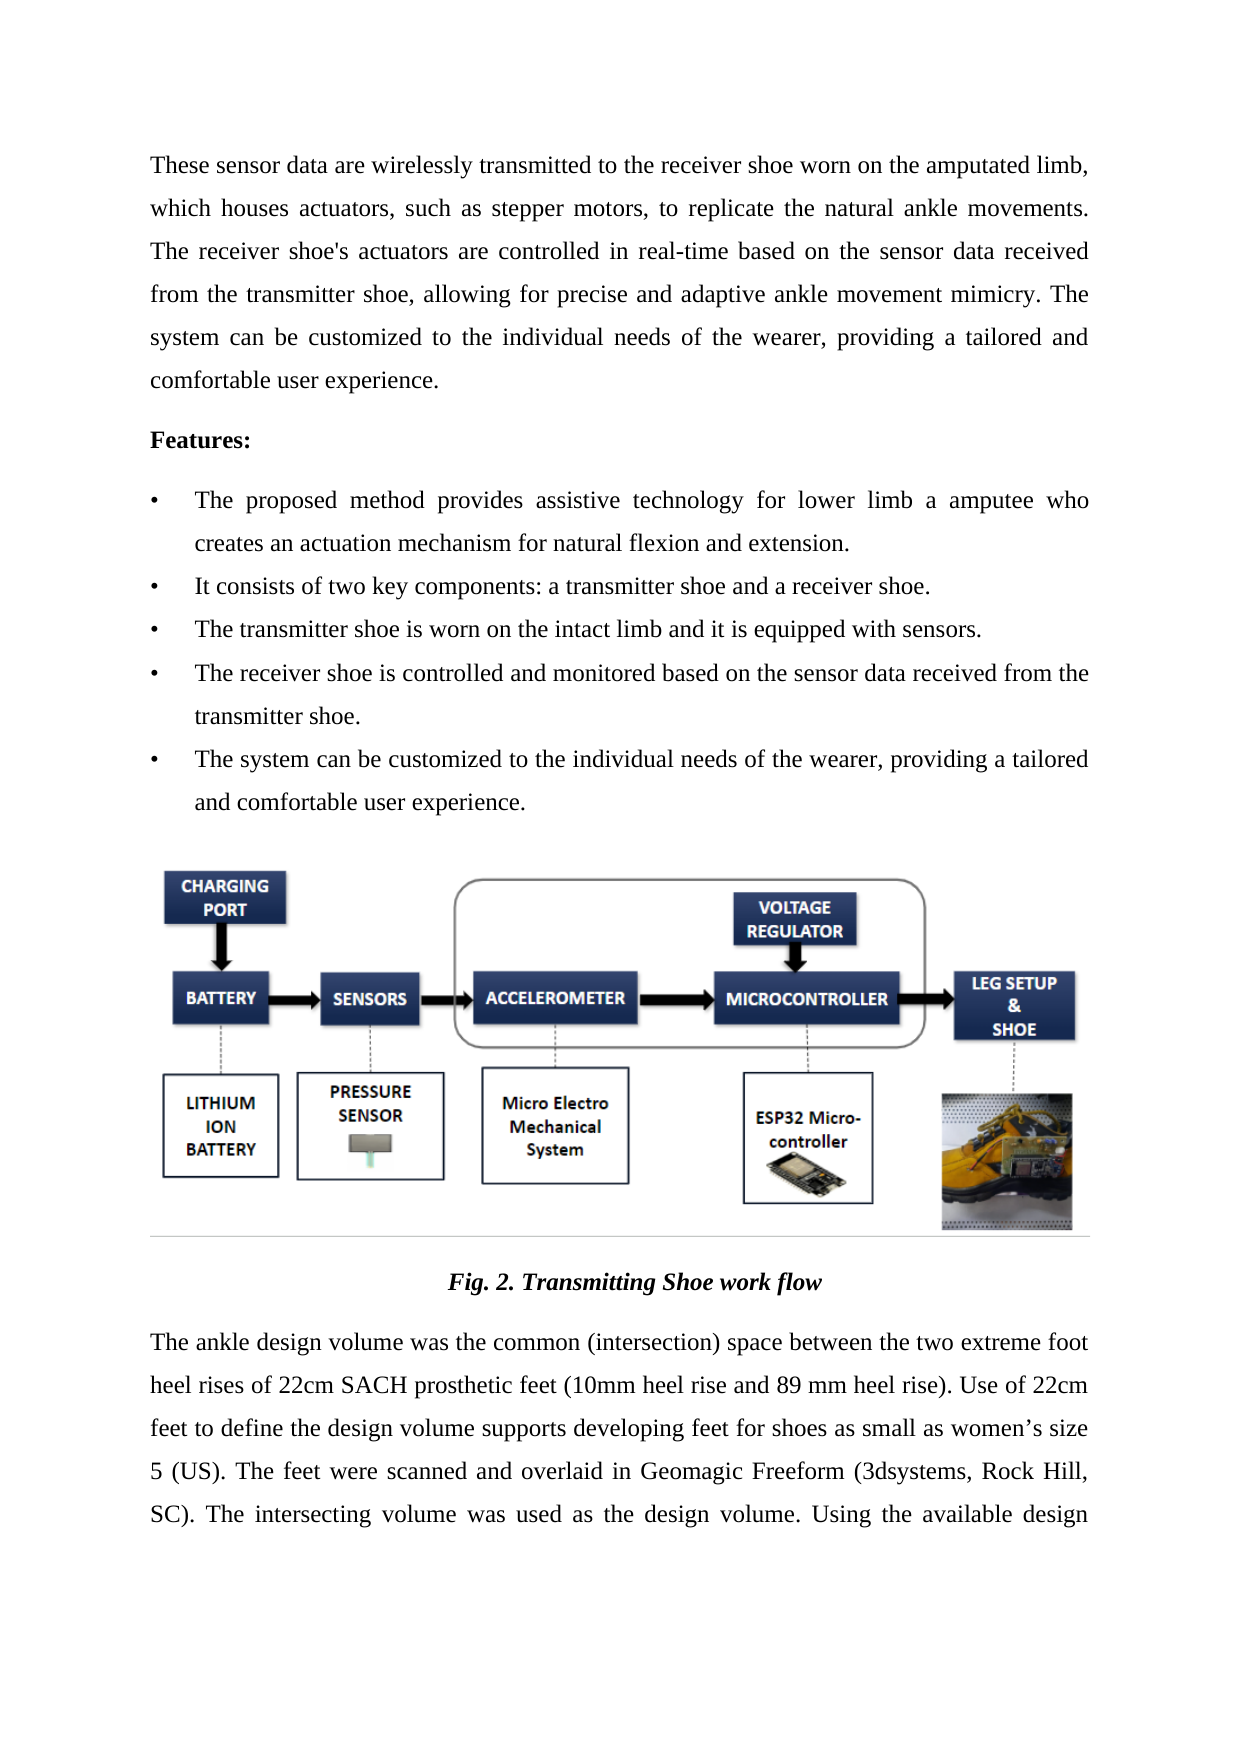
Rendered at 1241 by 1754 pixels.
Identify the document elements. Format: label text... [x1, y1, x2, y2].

list The transmitter shoe is worn on the intact limb and it is equipped with sensors. [150, 614, 1090, 643]
text Fig. 2. Transmitting Shoe work flow [179, 1267, 1090, 1296]
list The receiver shoe is controlled and monitored based on the sensor data received from the transmitter shoe. [150, 658, 1090, 729]
list It consists of two key components: a transmitter shoe and a receiver shoe. [150, 571, 1090, 600]
text Features: [150, 425, 1090, 454]
list The system can be customized to the individual needs of the wearer, providing a tailored and comfortable user experience. [150, 744, 1090, 816]
picture [150, 846, 1091, 1237]
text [150, 1327, 1090, 1528]
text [150, 150, 1090, 394]
list The proposed method provides assistive technology for lower limb a amputee who creates an actuation mechanism for natural flexion and extension. [150, 485, 1090, 557]
